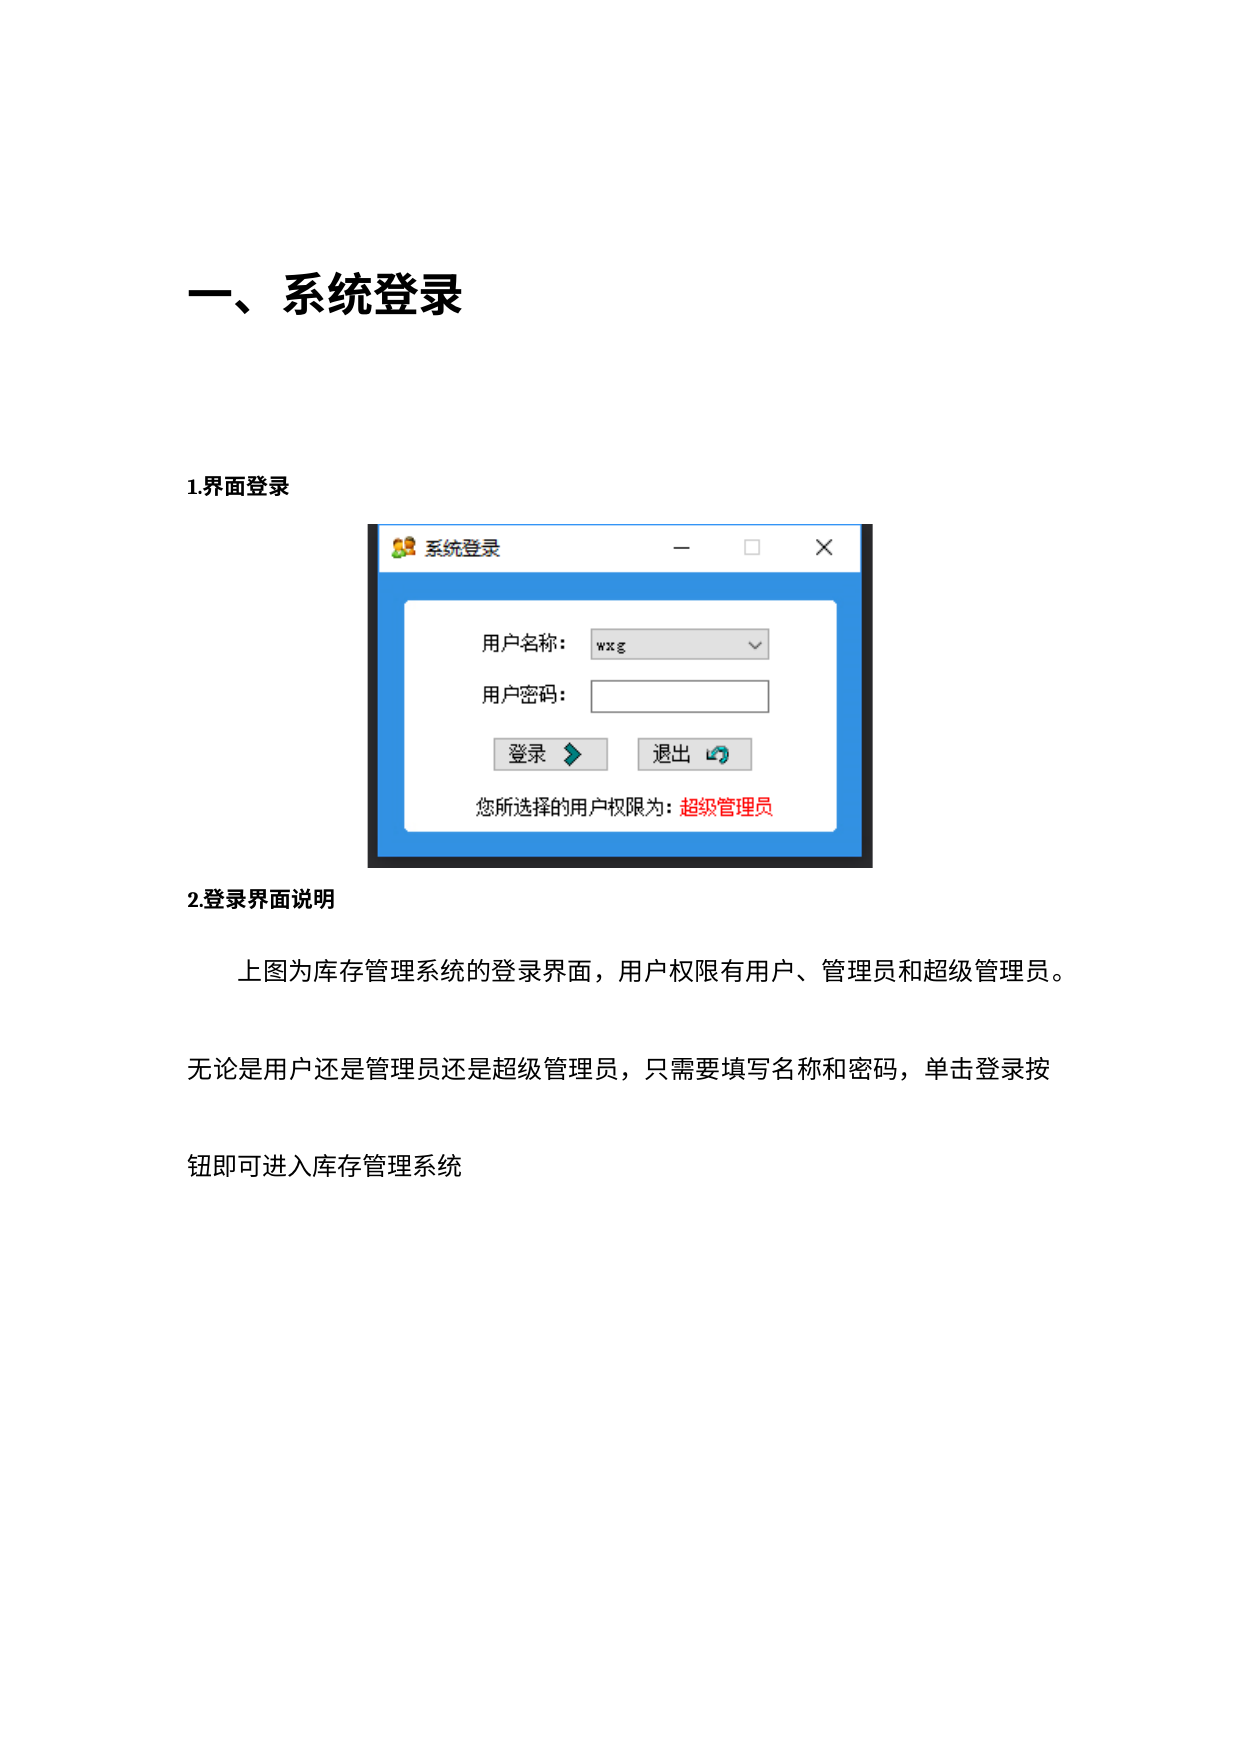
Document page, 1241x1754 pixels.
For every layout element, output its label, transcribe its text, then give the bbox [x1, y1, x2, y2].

text 上图为库存管理系统的登录界面，用户权限有用户、管理员和超级管理员。无论是用户还是管理员还是超级管理员，只需要填写名称和密码，单击登录按钮即可进入库存管理系统 [187, 937, 1053, 1197]
picture [367, 524, 873, 868]
subtitle 2.登录界面说明 [187, 882, 1053, 914]
subtitle 1.界面登录 [187, 469, 1053, 501]
subtitle 系统登录 [187, 243, 1053, 341]
